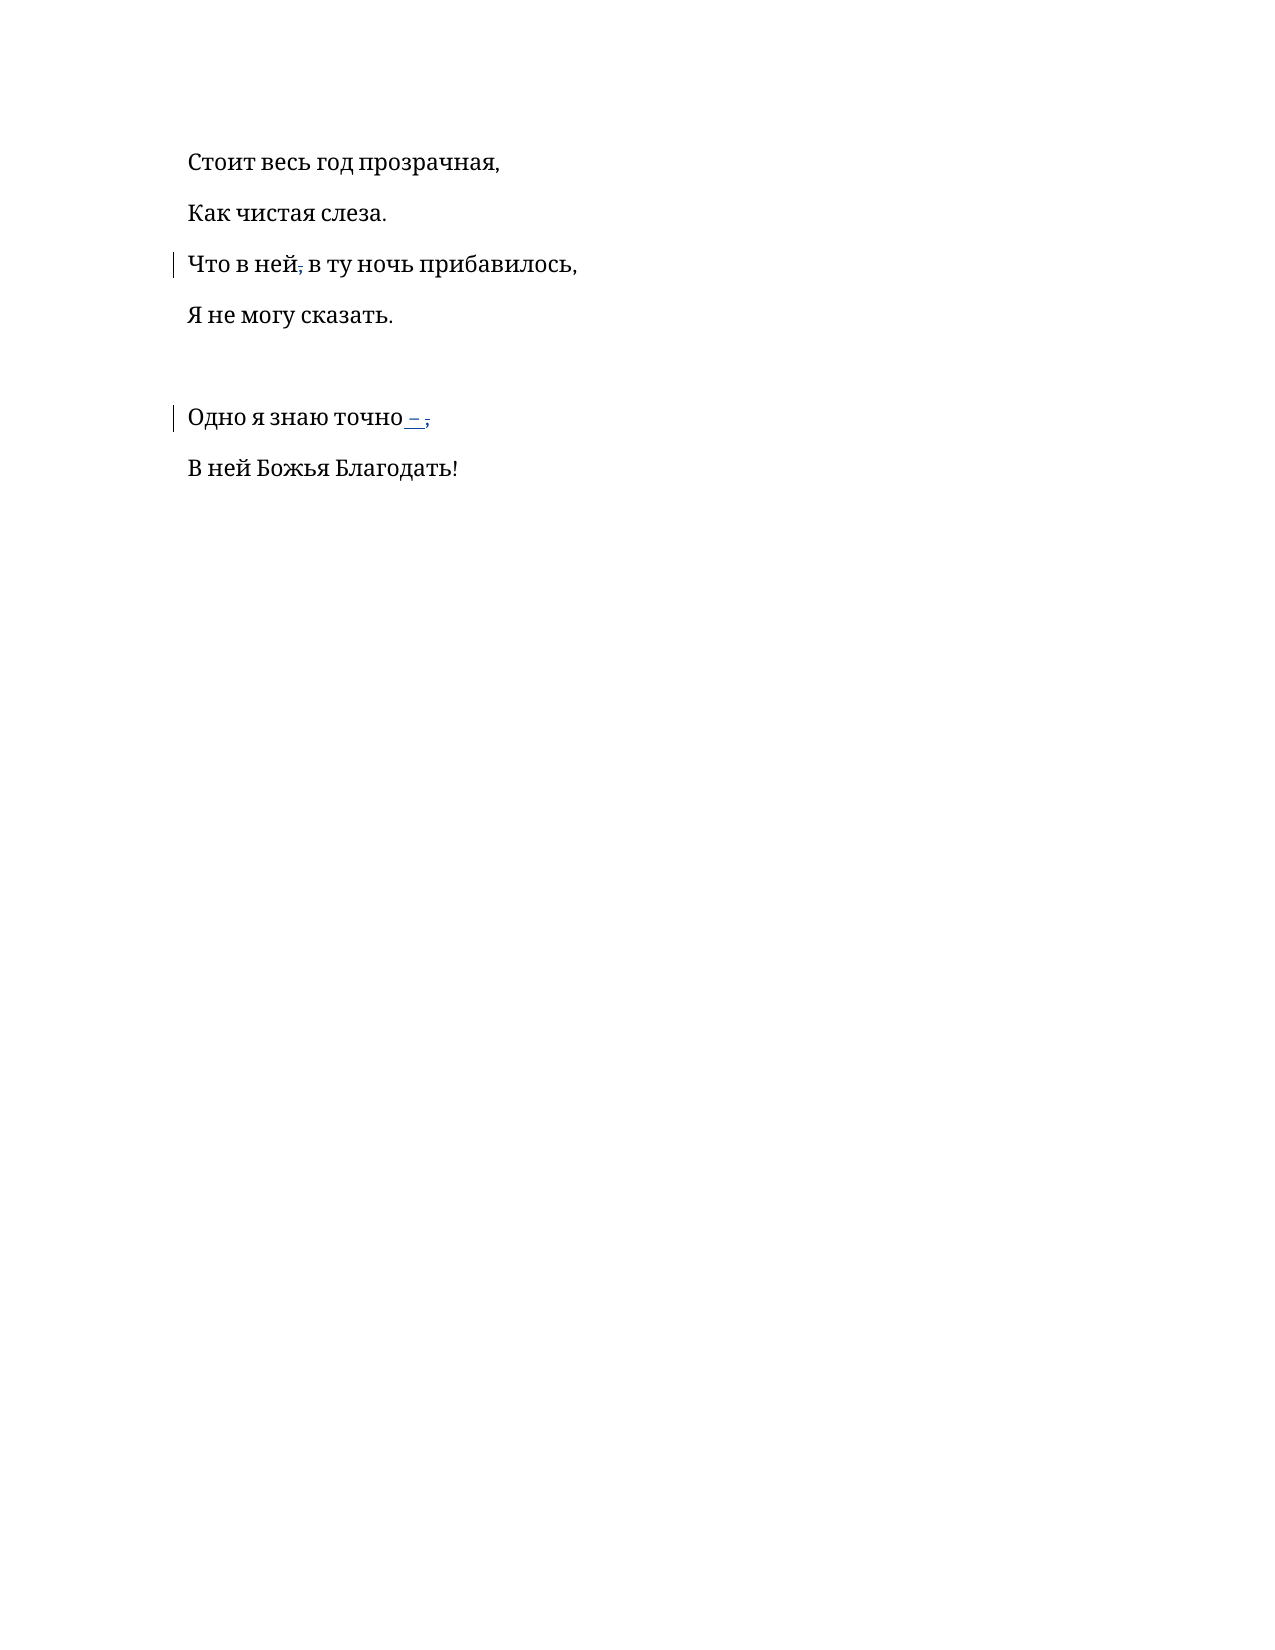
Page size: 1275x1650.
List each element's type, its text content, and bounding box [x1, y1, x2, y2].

text Я не могу сказать. [187, 303, 1087, 329]
text В ней Божья Благодать! [187, 456, 1087, 483]
text Одно я знаю точно [187, 405, 1087, 432]
text Что в ней в ту ночь прибавилось, [187, 252, 1087, 278]
text Как чистая слеза. [187, 201, 1087, 227]
text Стоит весь год прозрачная, [187, 150, 1087, 176]
